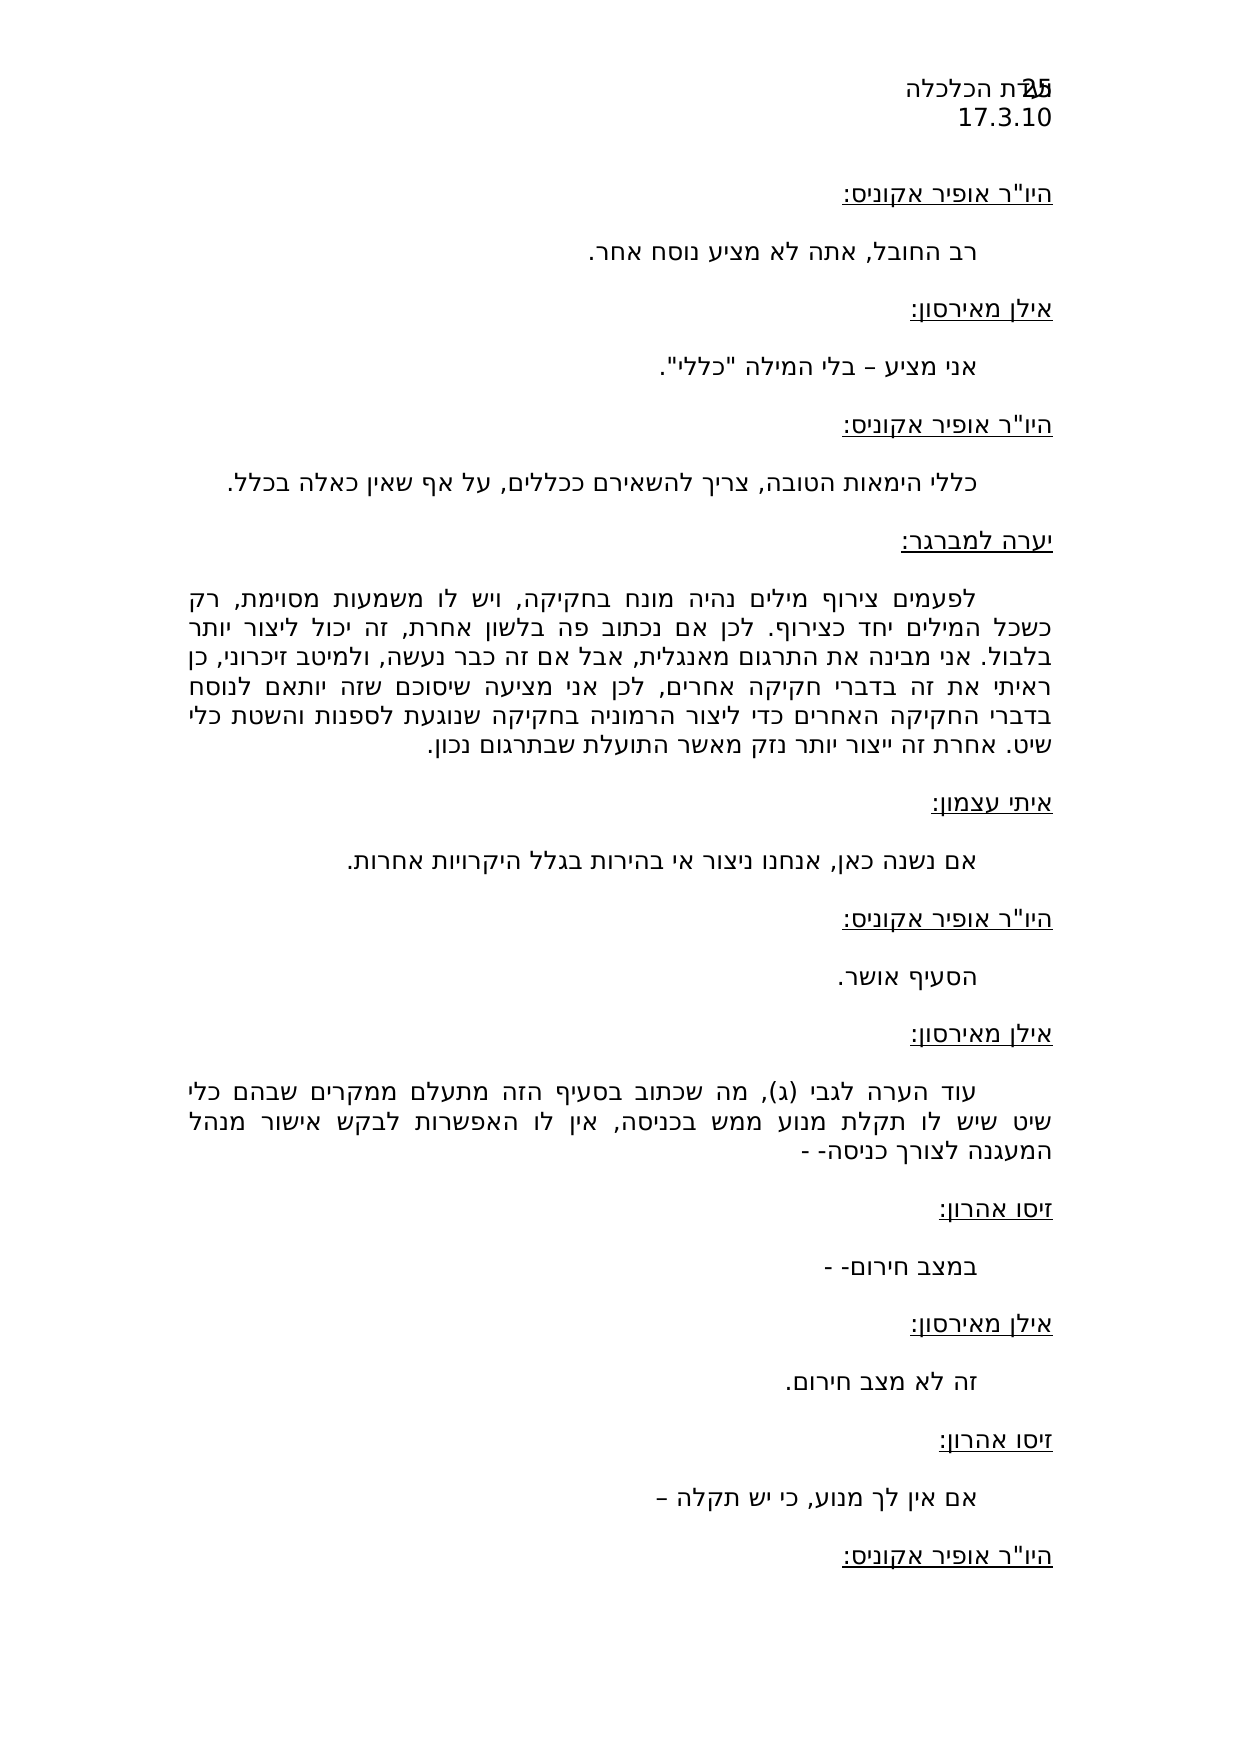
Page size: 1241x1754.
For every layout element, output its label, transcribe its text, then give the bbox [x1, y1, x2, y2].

text הסעיף אושר. [187, 962, 1053, 991]
text רב החובל, אתה לא מציע נוסח אחר. [187, 237, 1053, 266]
text היו"ר אופיר אקוניס: [187, 1541, 1053, 1570]
text כללי הימאות הטובה, צריך להשאירם ככללים, על אף שאין כאלה בכלל. [187, 468, 1053, 497]
text היו"ר אופיר אקוניס: [187, 904, 1053, 933]
text עוד הערה לגבי (ג), מה שכתוב בסעיף הזה מתעלם ממקרים שבהם כלי שיט שיש לו תקלת מנוע ממש בכניסה, אין לו האפשרות לבקש אישור מנהל המעגנה לצורך כניסה- - [187, 1077, 1053, 1165]
text זיסו אהרון: [187, 1194, 1053, 1223]
text במצב חירום- - [187, 1252, 1053, 1281]
text היו"ר אופיר אקוניס: [187, 179, 1053, 208]
text אילן מאירסון: [187, 1019, 1053, 1049]
text אני מציע – בלי המילה "כללי". [187, 352, 1053, 382]
text זיסו אהרון: [187, 1425, 1053, 1454]
text איתי עצמון: [187, 788, 1053, 817]
text היו"ר אופיר אקוניס: [187, 410, 1053, 439]
text אילן מאירסון: [187, 294, 1053, 324]
text זה לא מצב חירום. [187, 1367, 1053, 1397]
text לפעמים צירוף מילים נהיה מונח בחקיקה, ויש לו משמעות מסוימת, רק כשכל המילים יחד כצירוף. לכן אם נכתוב פה בלשון אחרת, זה יכול ליצור יותר בלבול. אני מבינה את התרגום מאנגלית, אבל אם זה כבר נעשה, ולמיטב זיכרוני, כן ראיתי את זה בדברי חקיקה אחרים, לכן אני מציעה שיסוכם שזה יותאם לנוסח בדברי החקיקה האחרים כדי ליצור הרמוניה בחקיקה שנוגעת לספנות והשטת כלי שיט. אחרת זה ייצור יותר נזק מאשר התועלת שבתרגום נכון. [187, 584, 1053, 759]
text אילן מאירסון: [187, 1309, 1053, 1339]
text אם נשנה כאן, אנחנו ניצור אי בהירות בגלל היקרויות אחרות. [187, 846, 1053, 875]
text אם אין לך מנוע, כי יש תקלה – [187, 1483, 1053, 1512]
text יערה למברגר: [187, 526, 1053, 555]
